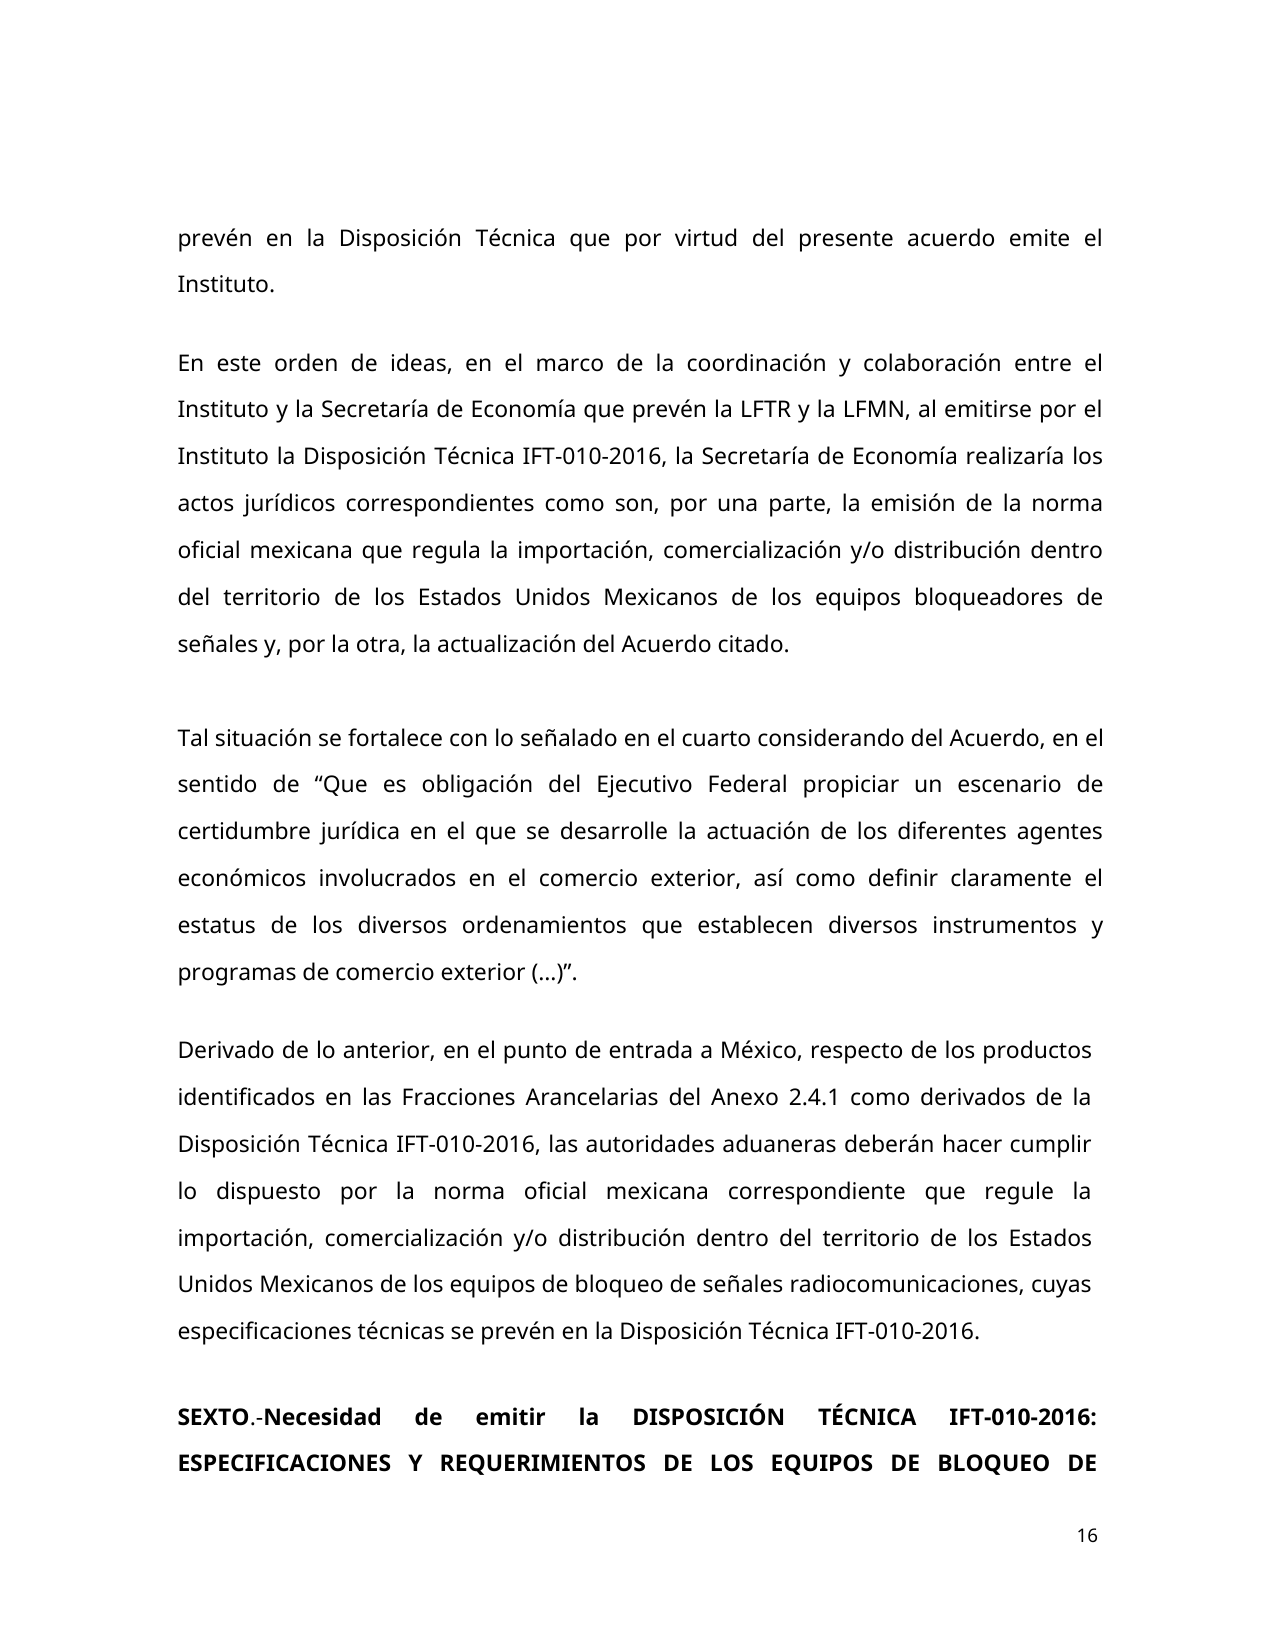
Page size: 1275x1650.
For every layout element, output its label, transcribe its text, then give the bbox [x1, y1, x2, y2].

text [177, 222, 1104, 300]
text En este orden de ideas, en el marco de la coordinación y colaboración entre el Instituto y la Secretaría de Economía que prevén la LFTR y la LFMN, al emitirse por el Instituto la Disposición Técnica IFT-010-2016, la Secretaría de Economía realizaría los actos jurídicos correspondientes como son, por una parte, la emisión de la norma oficial mexicana que regula la importación, comercialización y/o distribución dentro del territorio de los Estados Unidos Mexicanos de los equipos bloqueadores de señales y, por la otra, la actualización del Acuerdo citado. [177, 347, 1104, 659]
text Tal situación se fortalece con lo señalado en el cuarto considerando del Acuerdo, en el sentido de “Que es obligación del Ejecutivo Federal propiciar un escenario de certidumbre jurídica en el que se desarrolle la actuación de los diferentes agentes económicos involucrados en el comercio exterior, así como definir claramente el estatus de los diversos ordenamientos que establecen diversos instrumentos y programas de comercio exterior (…)”. [177, 722, 1104, 987]
text Derivado de lo anterior, en el punto de entrada a México, respecto de los productos identificados en las Fracciones Arancelarias del Anexo 2.4.1 como derivados de la Disposición Técnica IFT-010-2016, las autoridades aduaneras deberán hacer cumplir lo dispuesto por la norma oficial mexicana correspondiente que regule la importación, comercialización y/o distribución dentro del territorio de los Estados Unidos Mexicanos de los equipos de bloqueo de señales radiocomunicaciones, cuyas especificaciones técnicas se prevén en la Disposición Técnica IFT-010-2016. [177, 1034, 1093, 1347]
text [177, 1401, 1098, 1479]
